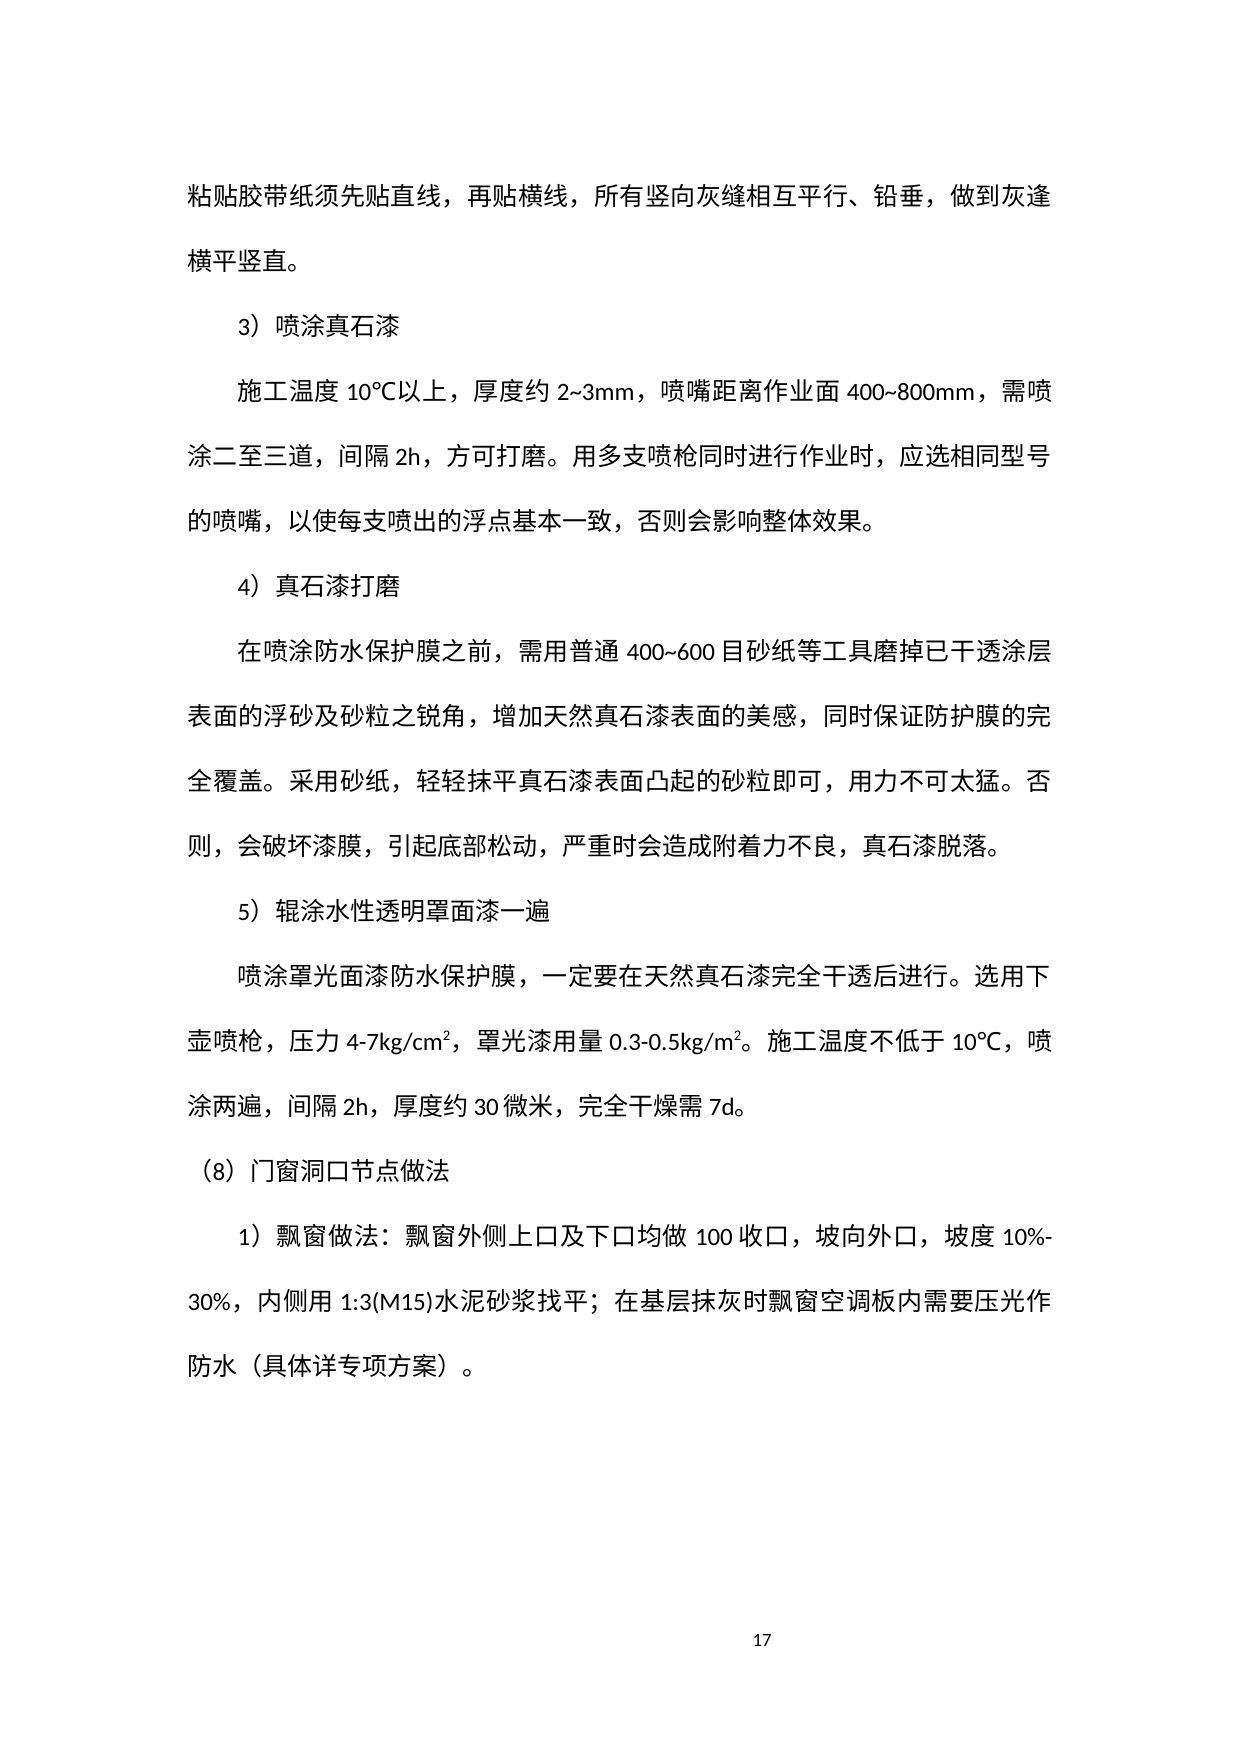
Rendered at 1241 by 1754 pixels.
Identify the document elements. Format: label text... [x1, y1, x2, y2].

text 3）喷涂真石漆 [187, 292, 1053, 357]
list （8）门窗洞口节点做法 [187, 1137, 1053, 1202]
text 1）飘窗做法：飘窗外侧上口及下口均做100收口，坡向外口，坡度10%-30%，内侧用1:3(M15)水泥砂浆找平；在基层抹灰时飘窗空调板内需要压光作防水（具体详专项方案）。 [187, 1202, 1053, 1397]
list 喷涂罩光面漆防水保护膜，一定要在天然真石漆完全干透后进行。选用下壶喷枪，压力4-7kg/cm2，罩光漆用量0.3-0.5kg/m2。施工温度不低于10℃，喷涂两遍，间隔2h，厚度约30微米，完全干燥需7d。 [187, 942, 1053, 1137]
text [187, 162, 1053, 292]
text 施工温度10℃以上，厚度约2~3mm，喷嘴距离作业面400~800mm，需喷涂二至三道，间隔2h，方可打磨。用多支喷枪同时进行作业时，应选相同型号的喷嘴，以使每支喷出的浮点基本一致，否则会影响整体效果。 [187, 357, 1053, 552]
list 辊涂水性透明罩面漆一遍 [187, 877, 1053, 942]
list 真石漆打磨 [187, 552, 1053, 617]
list 在喷涂防水保护膜之前，需用普通400~600目砂纸等工具磨掉已干透涂层表面的浮砂及砂粒之锐角，增加天然真石漆表面的美感，同时保证防护膜的完全覆盖。采用砂纸，轻轻抹平真石漆表面凸起的砂粒即可，用力不可太猛。否则，会破坏漆膜，引起底部松动，严重时会造成附着力不良，真石漆脱落。 [187, 617, 1053, 877]
